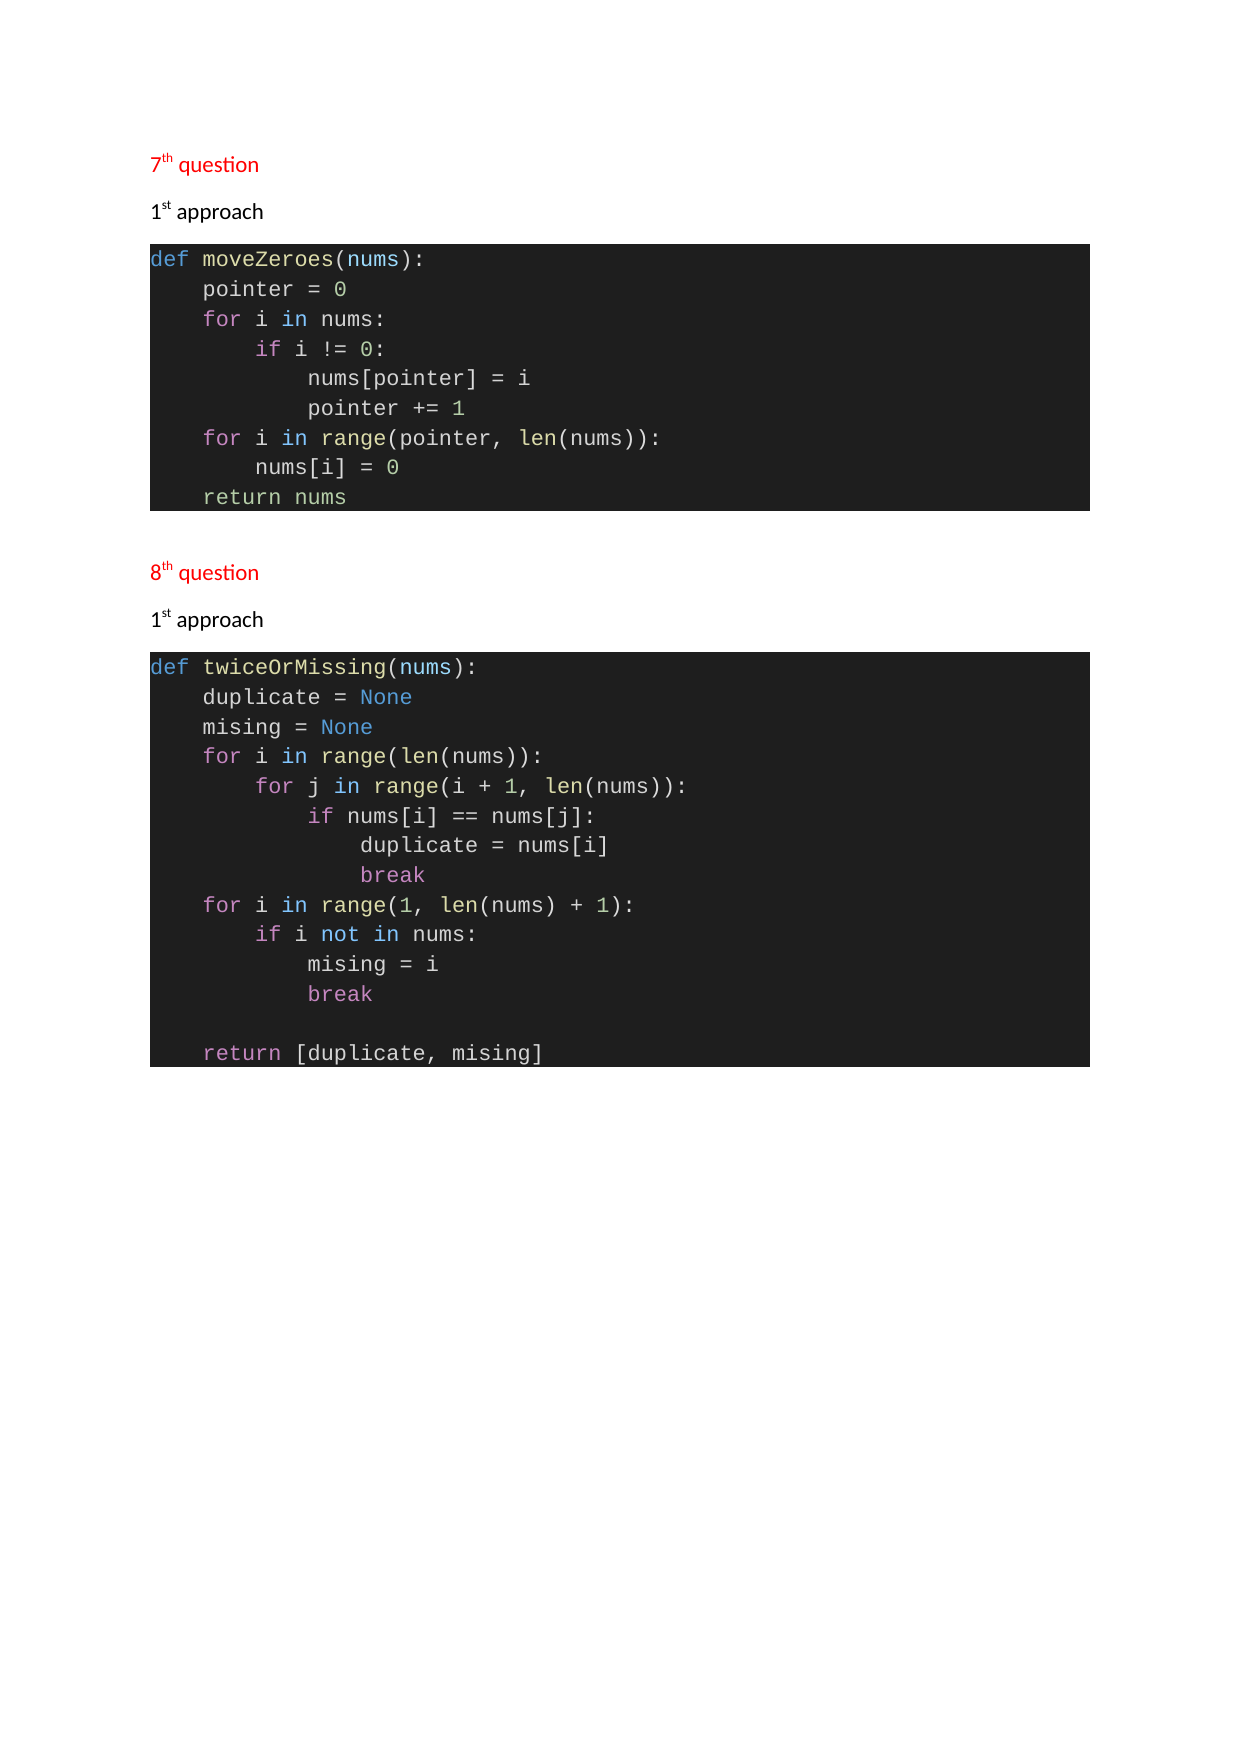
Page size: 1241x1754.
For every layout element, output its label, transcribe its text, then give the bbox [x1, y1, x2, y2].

text for j in range(i + 1, len(nums)): [150, 770, 1090, 800]
text mising = i [150, 948, 1090, 978]
text return [duplicate, mising] [150, 1037, 1090, 1067]
text pointer = 0 [150, 273, 1090, 303]
text def twiceOrMissing(nums): [150, 652, 1090, 681]
text for i in range(len(nums)): [150, 741, 1090, 770]
text duplicate = None [150, 681, 1090, 711]
text nums[pointer] = i [150, 362, 1090, 392]
text 1st approach [150, 197, 1090, 225]
text if i != 0: [150, 333, 1090, 362]
text if i not in nums: [150, 919, 1090, 948]
text duplicate = nums[i] [150, 830, 1090, 859]
text if nums[i] == nums[j]: [150, 800, 1090, 830]
text mising = None [150, 711, 1090, 741]
text def moveZeroes(nums): [150, 244, 1090, 273]
text return nums [150, 481, 1090, 511]
text 8th question [150, 558, 1090, 586]
text for i in nums: [150, 303, 1090, 333]
text break [150, 978, 1090, 1008]
text 7th question [150, 150, 1090, 178]
text break [150, 859, 1090, 889]
text 1st approach [150, 605, 1090, 633]
text for i in range(1, len(nums) + 1): [150, 889, 1090, 919]
text for i in range(pointer, len(nums)): [150, 422, 1090, 452]
text nums[i] = 0 [150, 452, 1090, 481]
text pointer += 1 [150, 392, 1090, 422]
